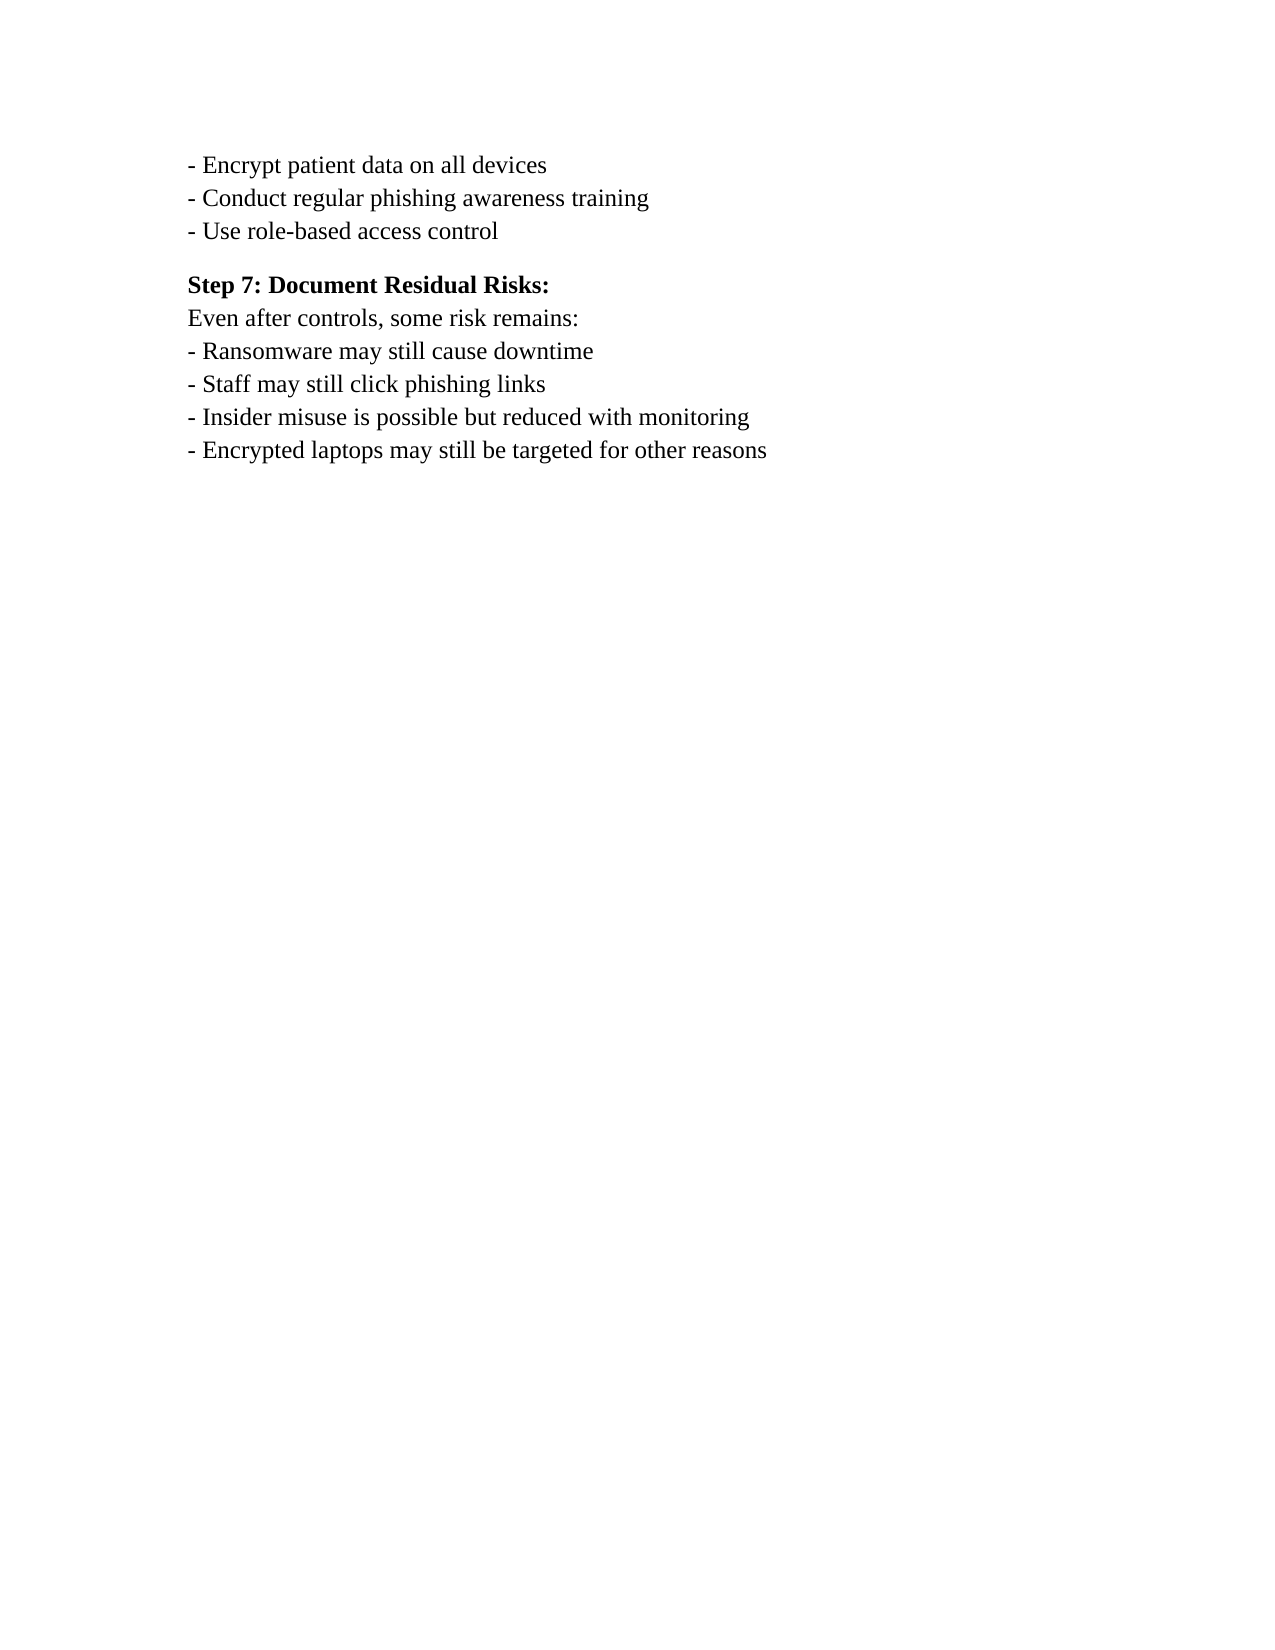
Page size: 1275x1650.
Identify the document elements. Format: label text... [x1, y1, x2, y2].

subtitle Step 7: Document Residual Risks: [187, 270, 1087, 299]
text Even after controls, some risk remains: - Ransomware may still cause downtime - Staff may still click phishing links - Insider misuse is possible but reduced with monitoring - Encrypted laptops may still be targeted for other reasons [187, 303, 1087, 464]
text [187, 150, 1087, 245]
